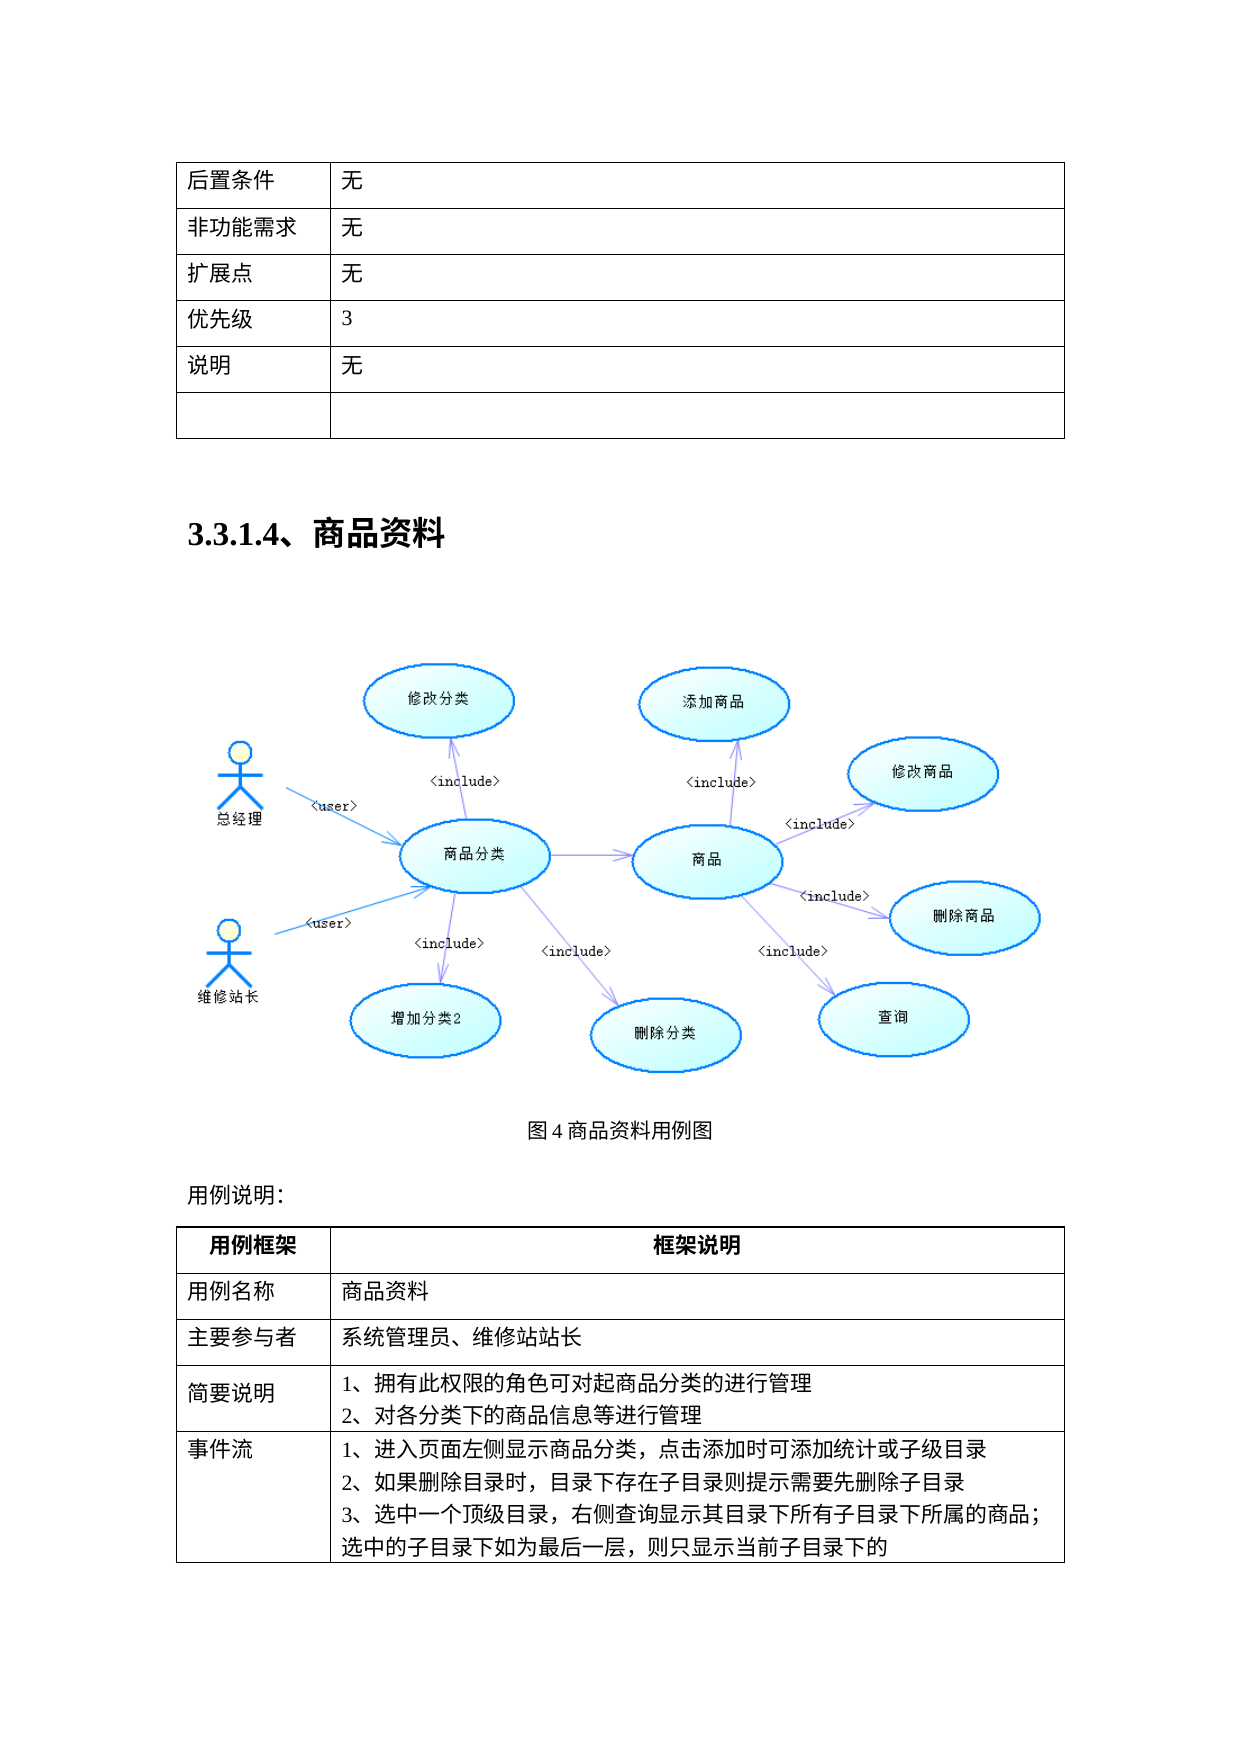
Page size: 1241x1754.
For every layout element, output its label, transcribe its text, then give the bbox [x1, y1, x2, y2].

table_cell 系统管理员、维修站站长 [331, 1320, 1064, 1364]
table_cell 扩展点 [177, 255, 330, 300]
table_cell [331, 1432, 1064, 1562]
table_cell 说明 [177, 347, 330, 392]
table_cell 无 [331, 347, 1064, 392]
table_cell 无 [331, 163, 1064, 208]
table_cell 商品资料 [331, 1274, 1064, 1318]
table_header 用例框架 [177, 1228, 330, 1272]
table_cell 主要参与者 [177, 1320, 330, 1364]
subtitle 3.3.1.4、商品资料 [187, 499, 1053, 564]
table_cell 事件流 [177, 1432, 330, 1562]
table_cell 后置条件 [177, 163, 330, 208]
table_cell 无 [331, 209, 1064, 254]
picture [187, 625, 1052, 1099]
table_cell 1、拥有此权限的角色可对起商品分类的进行管理 2、对各分类下的商品信息等进行管理 [331, 1366, 1064, 1431]
table_cell 非功能需求 [177, 209, 330, 254]
text 图4 商品资料用例图 [187, 1113, 1053, 1146]
table_cell 3 [331, 301, 1064, 346]
table_header 框架说明 [331, 1228, 1064, 1272]
table_cell [331, 393, 1064, 438]
table_cell 优先级 [177, 301, 330, 346]
text 用例说明： [187, 1178, 1053, 1211]
table_cell 用例名称 [177, 1274, 330, 1318]
table_cell [177, 393, 330, 438]
table_cell 无 [331, 255, 1064, 300]
table_cell 简要说明 [177, 1366, 330, 1431]
